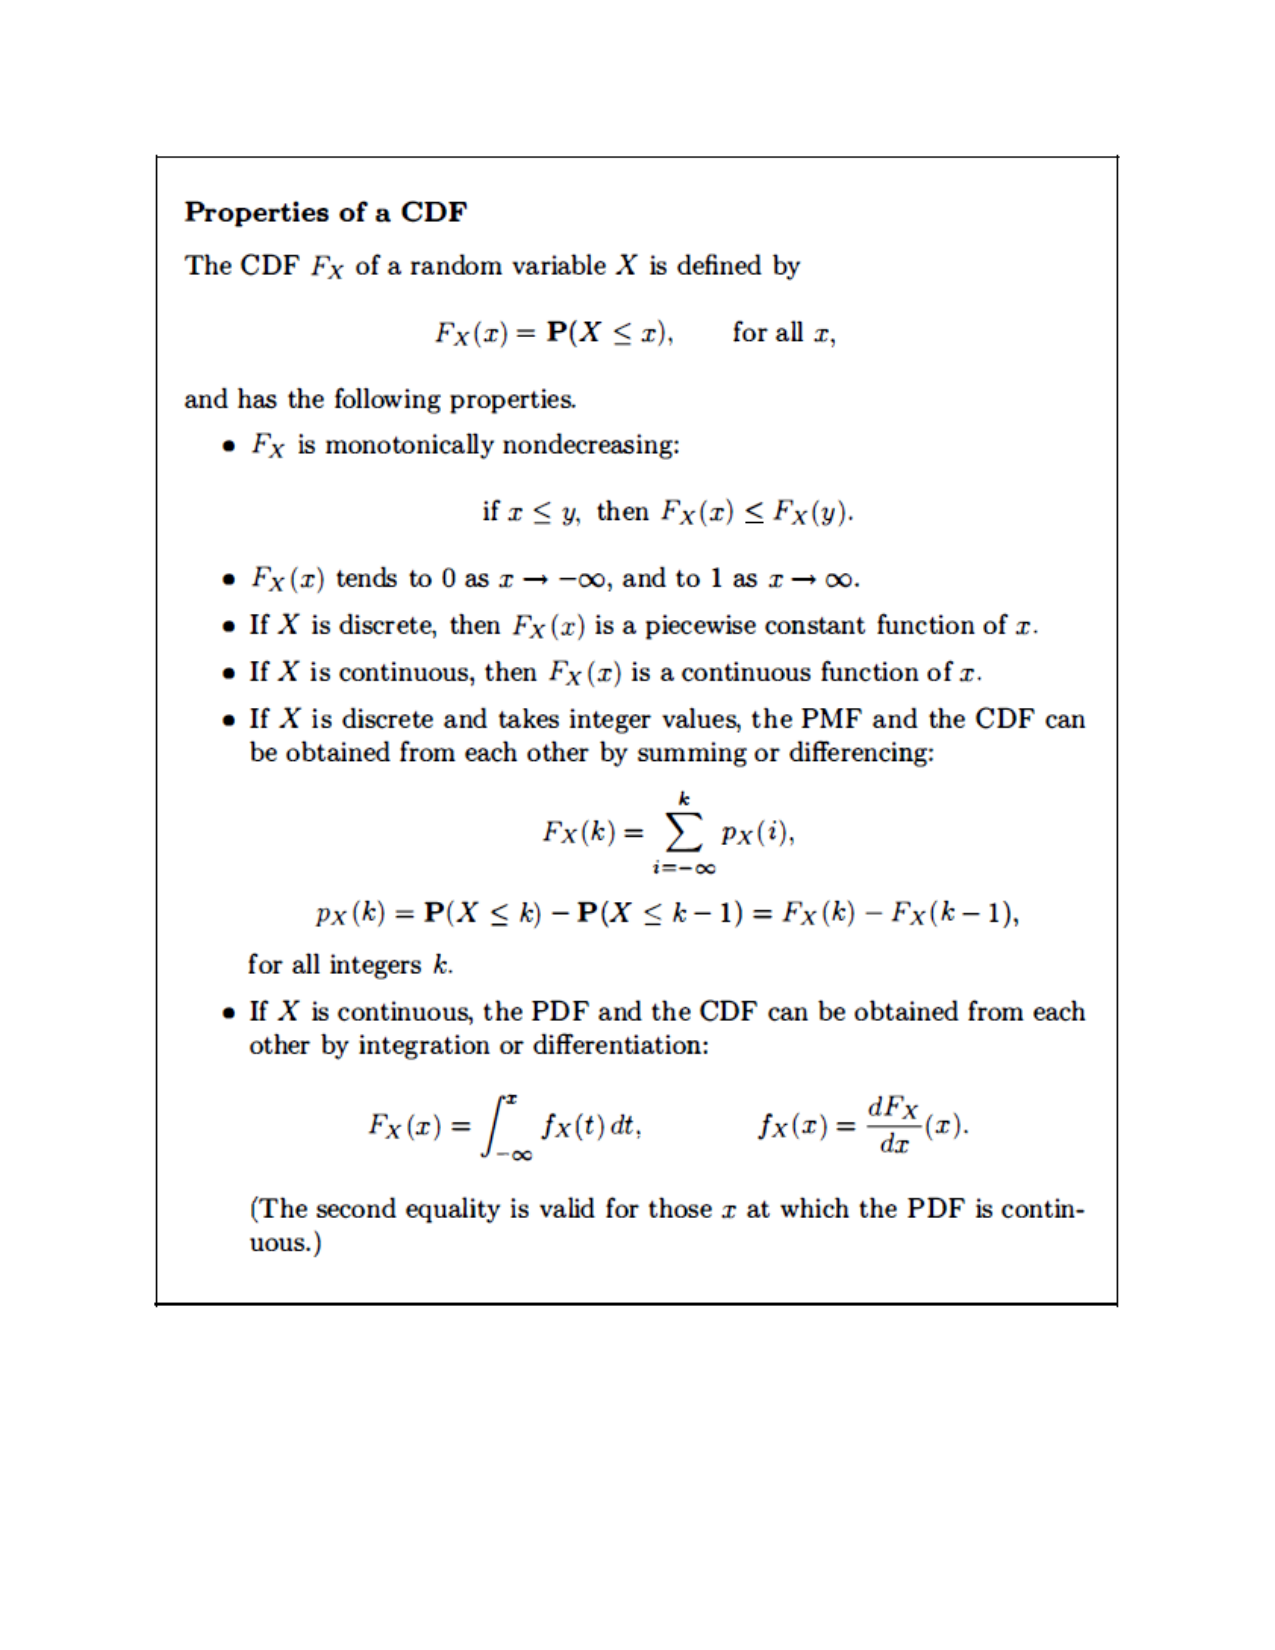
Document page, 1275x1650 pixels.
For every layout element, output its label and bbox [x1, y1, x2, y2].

picture [150, 150, 1125, 1315]
